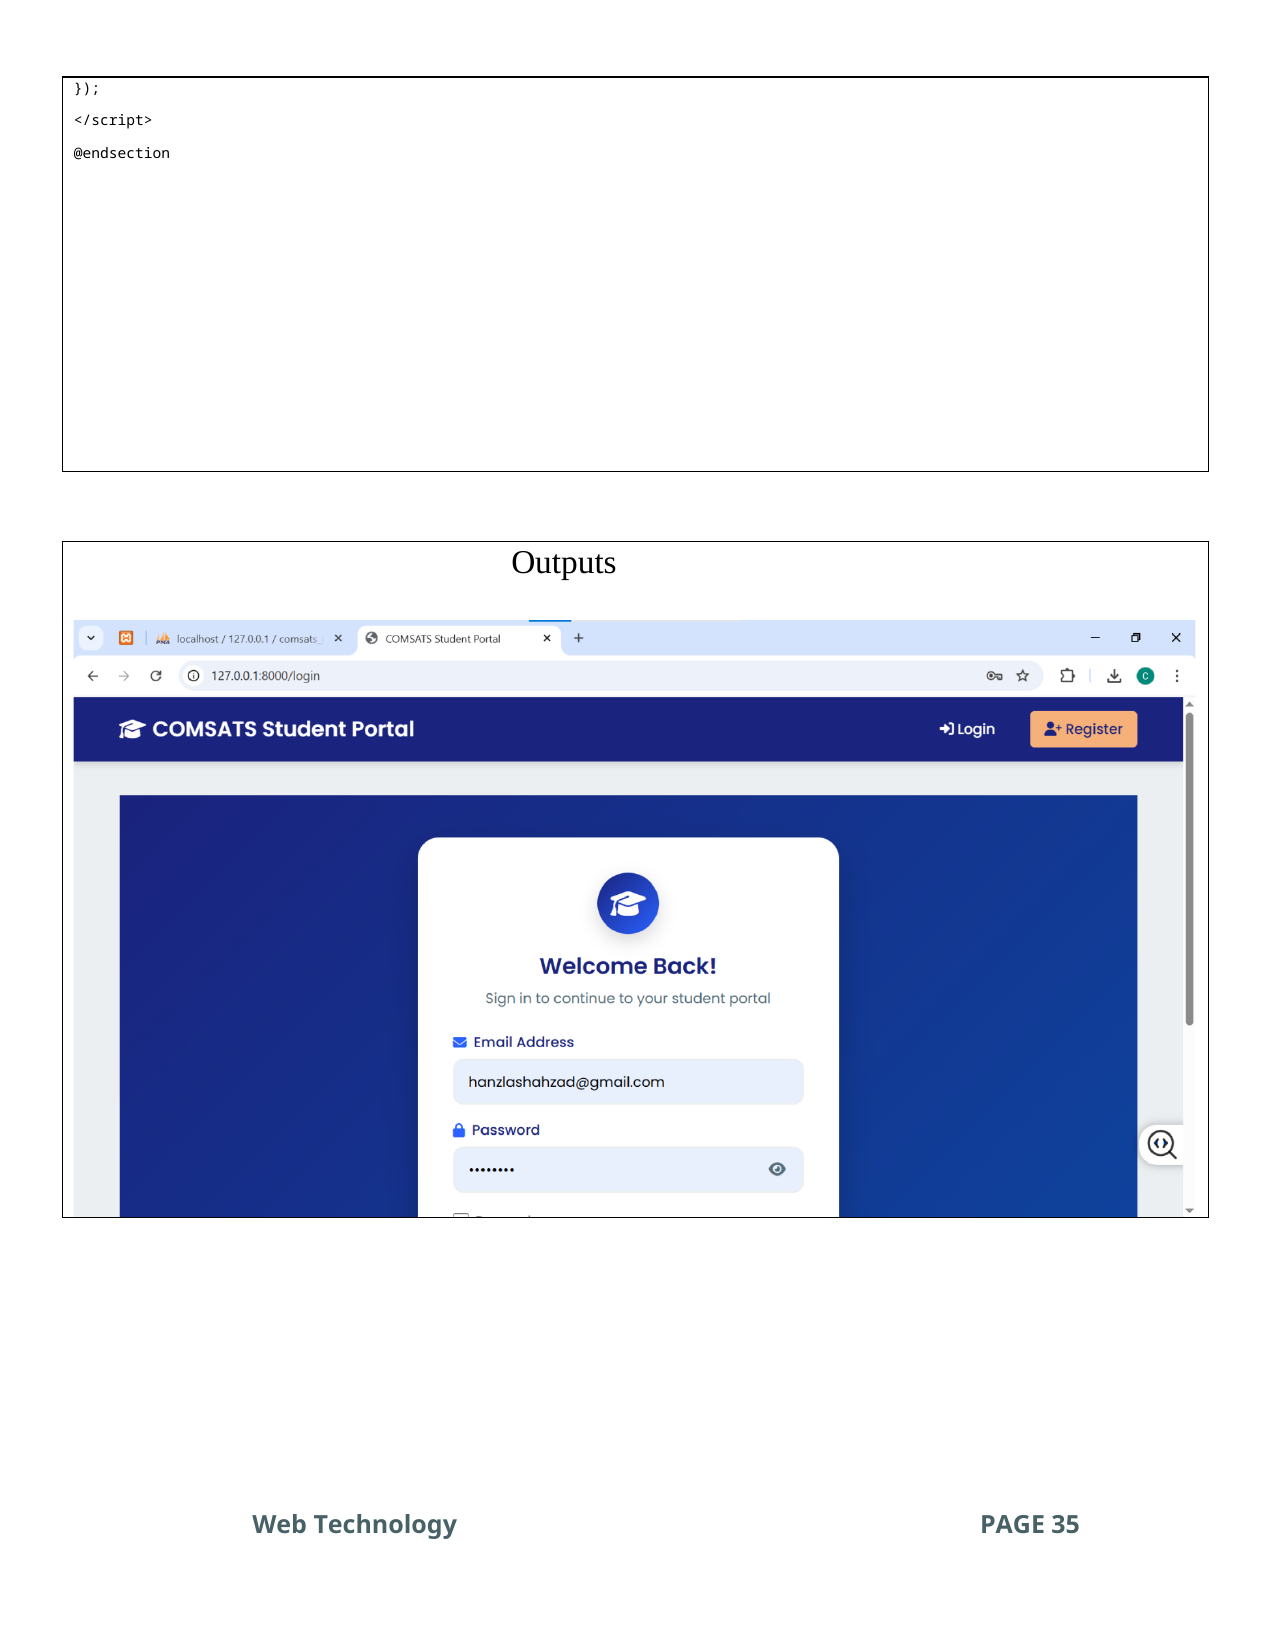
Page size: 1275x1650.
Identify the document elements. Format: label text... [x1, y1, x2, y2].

table_header Outputs [63, 542, 1208, 1217]
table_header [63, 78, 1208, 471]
picture [73, 620, 1196, 1217]
